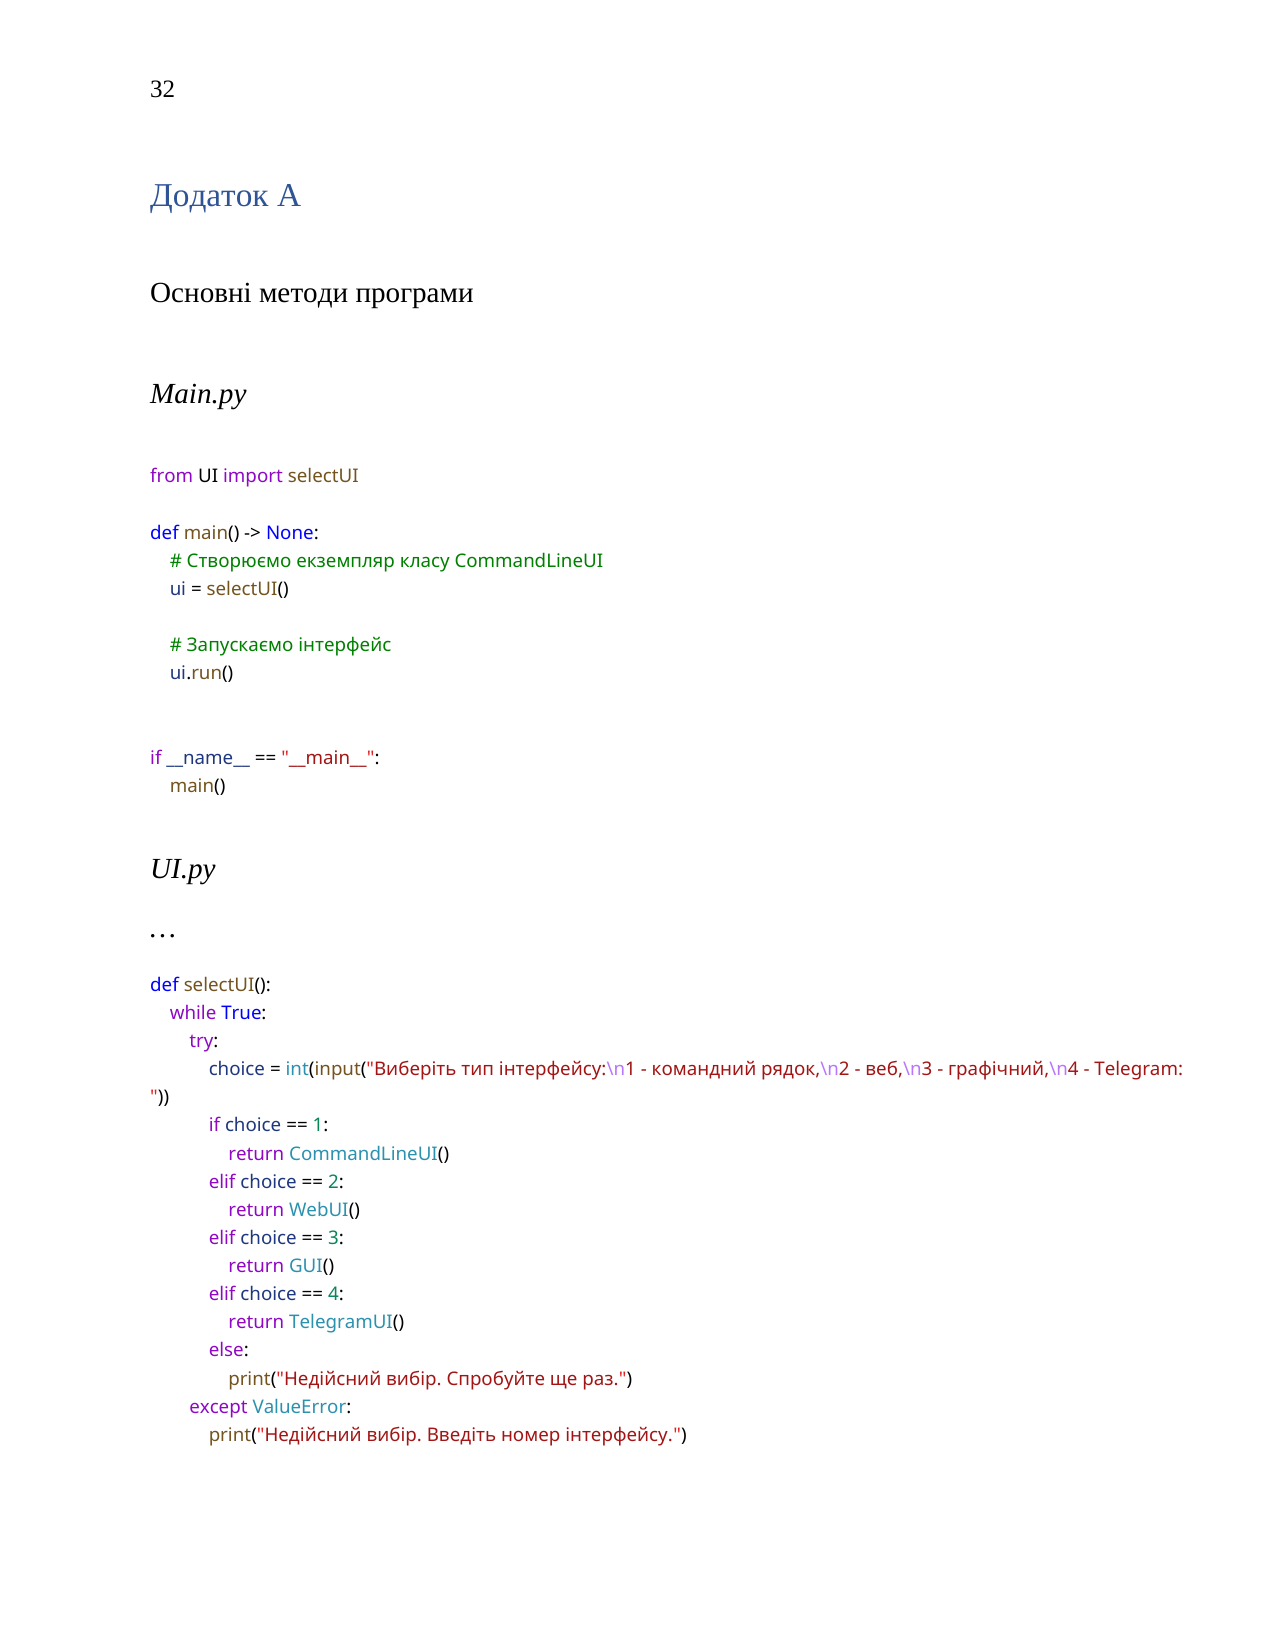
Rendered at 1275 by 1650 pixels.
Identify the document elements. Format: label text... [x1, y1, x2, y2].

text print("Недійсний вибір. Спробуйте ще раз.") [150, 1362, 1184, 1390]
text try: [150, 1025, 1184, 1053]
text Main.py [150, 376, 1184, 410]
text elif choice == 3: [150, 1222, 1184, 1250]
text if choice == 1: [150, 1109, 1184, 1137]
text Основні методи програми [150, 276, 1184, 309]
text elif choice == 4: [150, 1278, 1184, 1306]
text else: [150, 1334, 1184, 1362]
text UI.py [150, 851, 1184, 885]
text choice = int(input("Виберіть тип інтерфейсу:\n1 - командний рядок,\n2 - веб,\n3 - графічний,\n4 - Telegram: ")) [150, 1053, 1184, 1109]
text ui = selectUI() [150, 573, 1184, 601]
text main() [150, 770, 1184, 798]
text def main() -> None: [150, 516, 1184, 544]
text print("Недійсний вибір. Введіть номер інтерфейсу.") [150, 1418, 1184, 1447]
subtitle Додаток А [150, 175, 1184, 213]
text def selectUI(): [150, 968, 1184, 997]
text # Створюємо екземпляр класу CommandLineUI [150, 544, 1184, 573]
text return CommandLineUI() [150, 1137, 1184, 1165]
text except ValueError: [150, 1390, 1184, 1418]
text return GUI() [150, 1250, 1184, 1278]
text while True: [150, 997, 1184, 1025]
text elif choice == 2: [150, 1165, 1184, 1193]
text # Запускаємо інтерфейс [150, 629, 1184, 657]
text … [150, 910, 1184, 943]
text return TelegramUI() [150, 1306, 1184, 1334]
text return WebUI() [150, 1193, 1184, 1222]
text if __name__ == "__main__": [150, 742, 1184, 770]
text from UI import selectUI [150, 460, 1184, 488]
text ui.run() [150, 657, 1184, 685]
